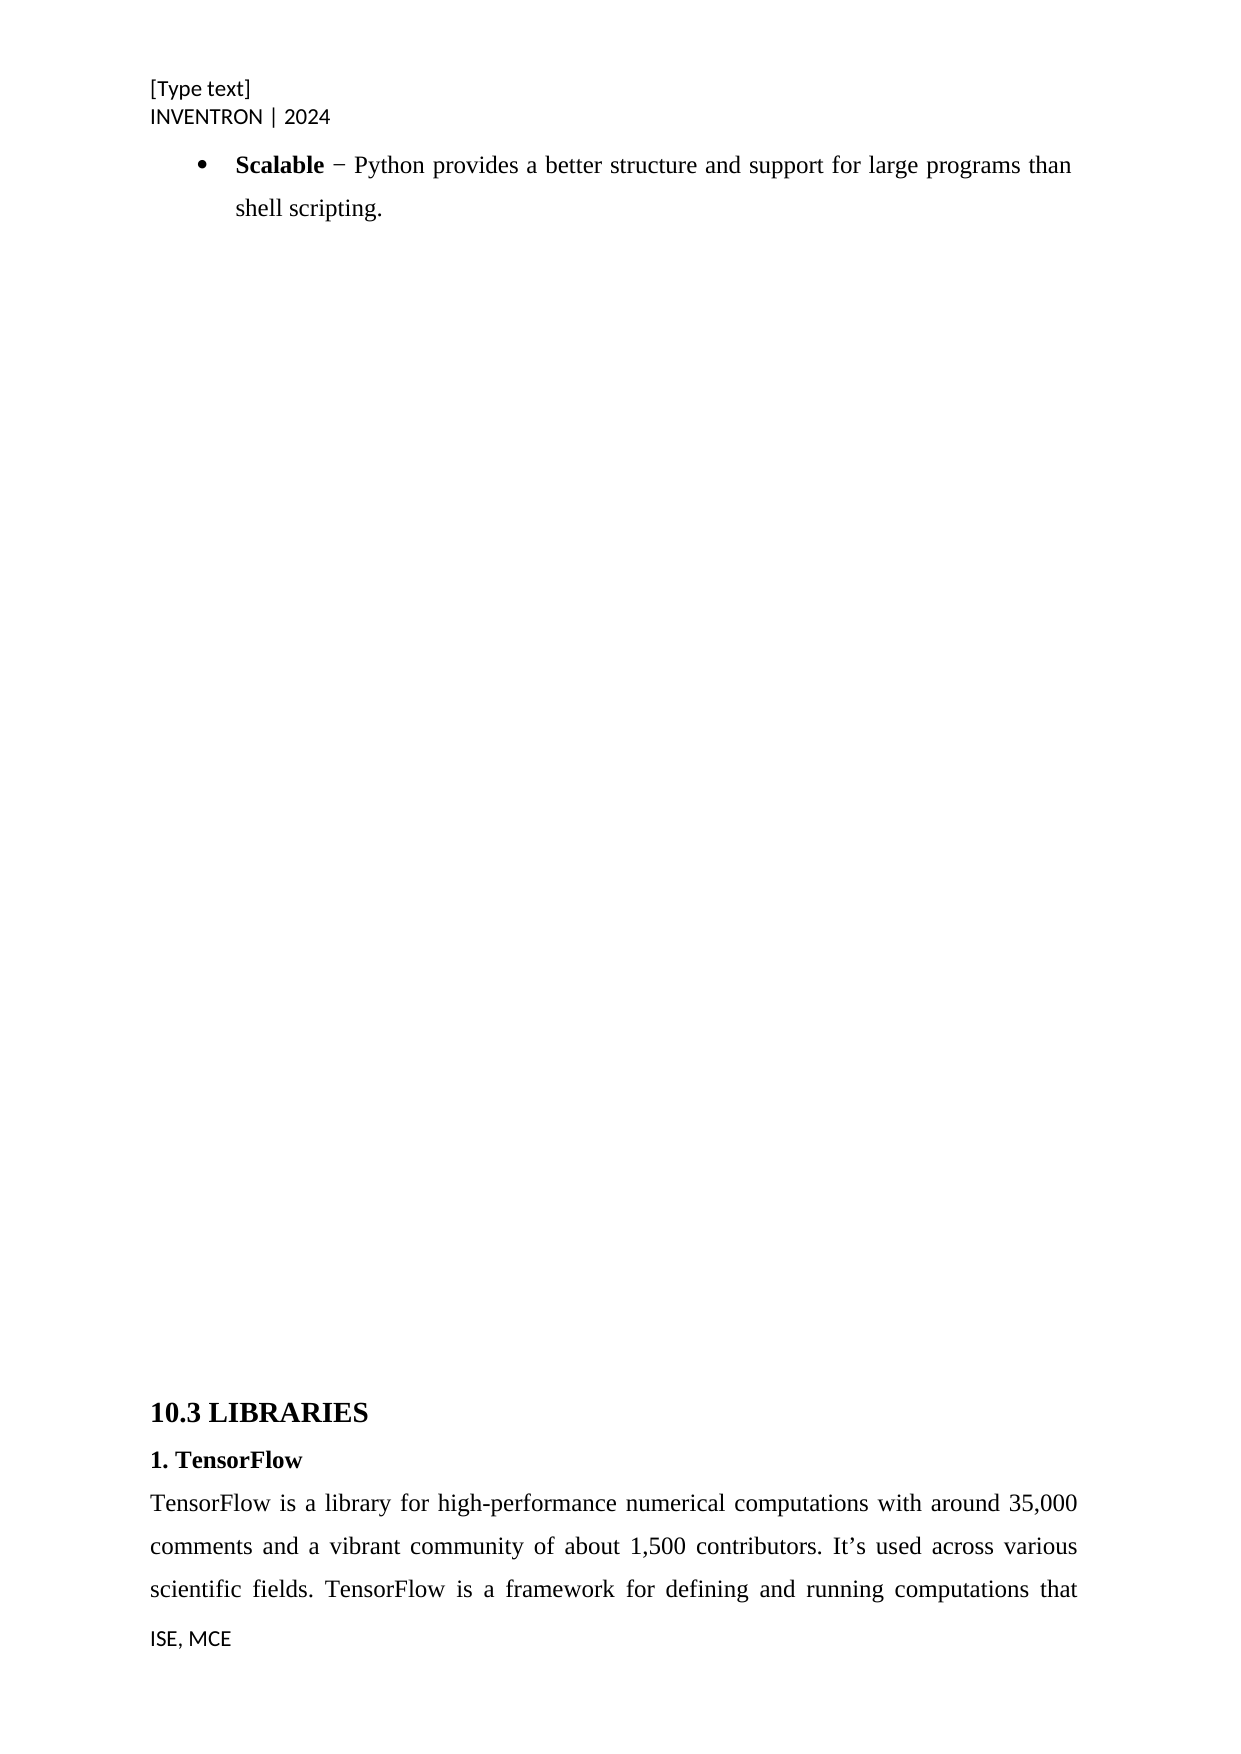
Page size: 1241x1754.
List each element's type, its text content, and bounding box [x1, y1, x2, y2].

subtitle 10.3 LIBRARIES [150, 1395, 1090, 1428]
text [150, 1488, 1078, 1603]
list Scalable − Python provides a better structure and support for large programs than shell scripting. [198, 150, 1072, 222]
subtitle TensorFlow [150, 1445, 1090, 1474]
